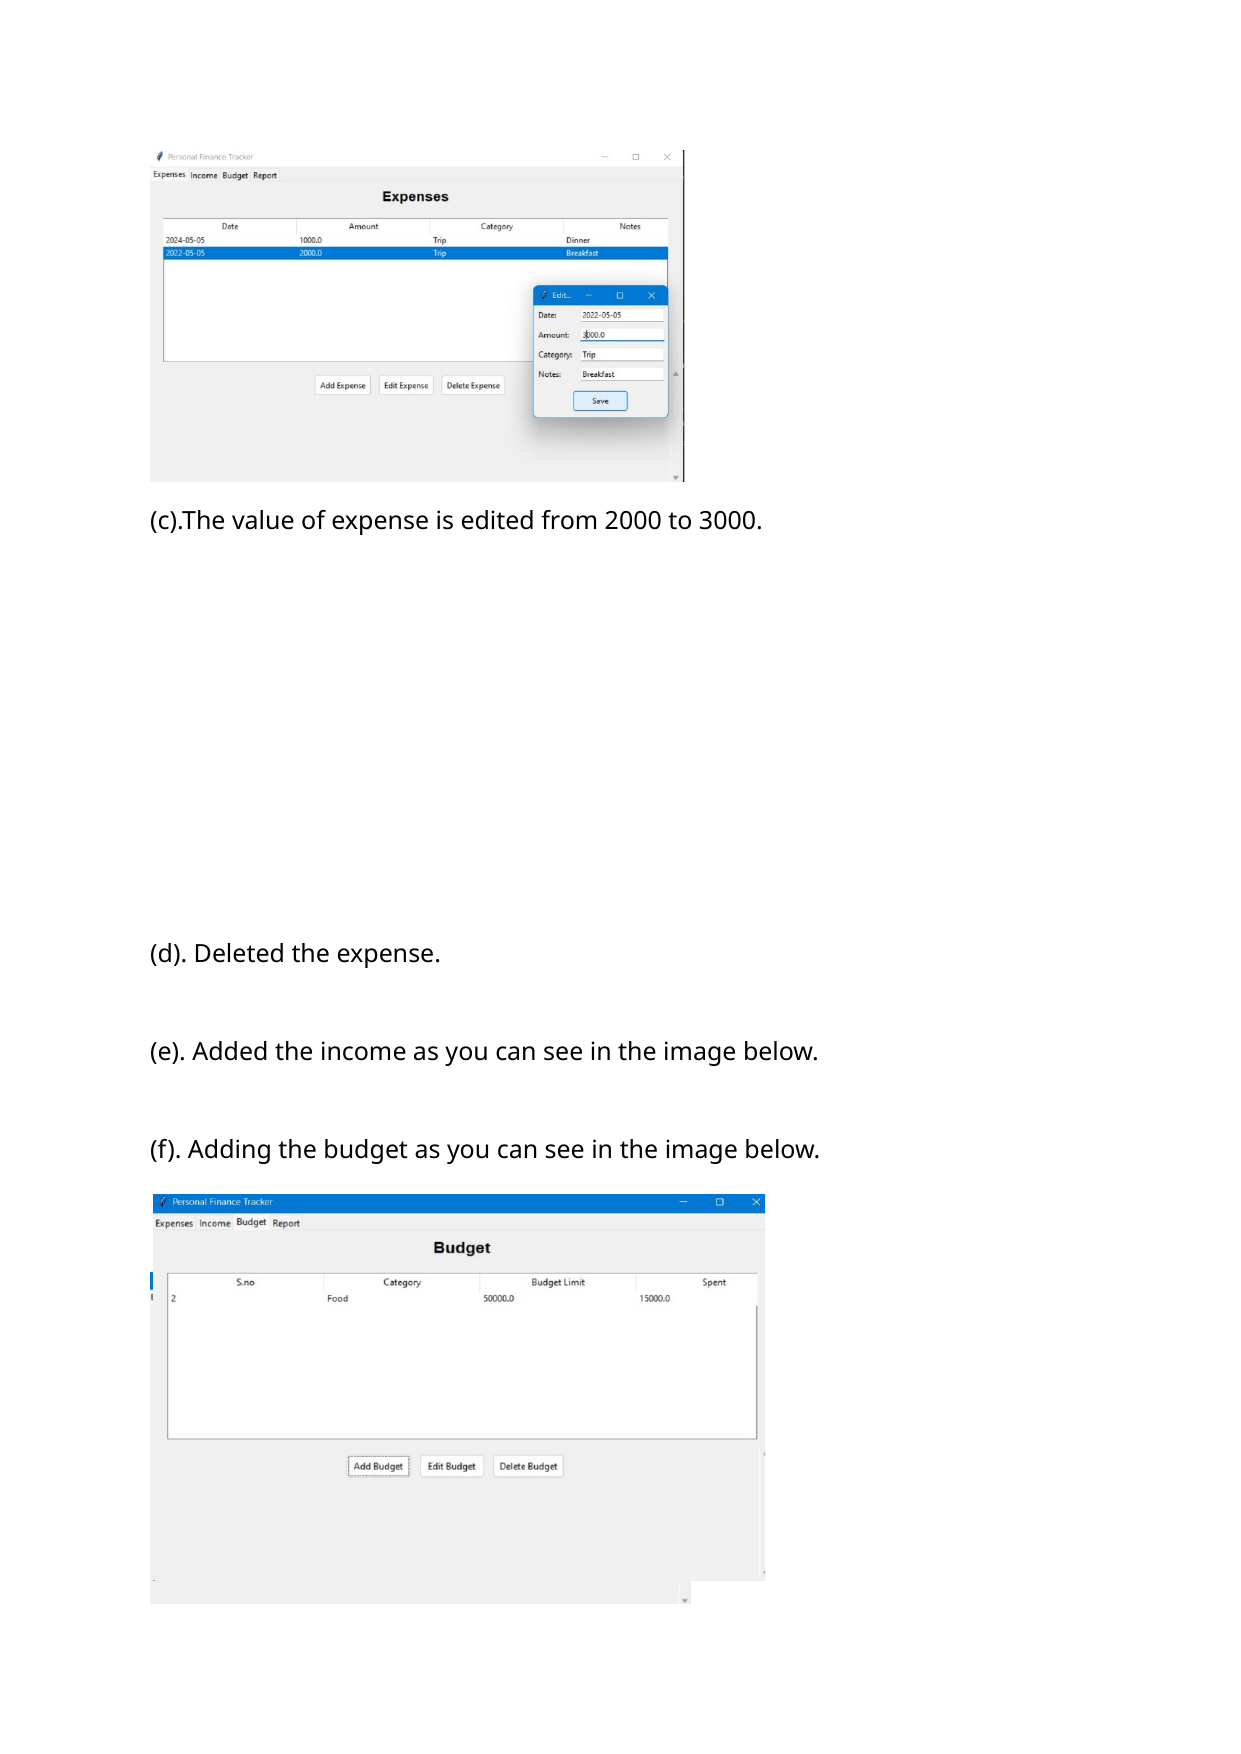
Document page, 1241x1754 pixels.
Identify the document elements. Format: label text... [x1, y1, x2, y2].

picture [150, 1194, 766, 1604]
text (e). Added the income as you can see in the image below. [150, 1034, 1090, 1068]
text (c).The value of expense is edited from 2000 to 3000. [150, 503, 1090, 537]
text (d). Deleted the expense. [150, 936, 1090, 970]
picture [150, 150, 685, 482]
text (f). Adding the budget as you can see in the image below. [150, 1131, 1090, 1165]
